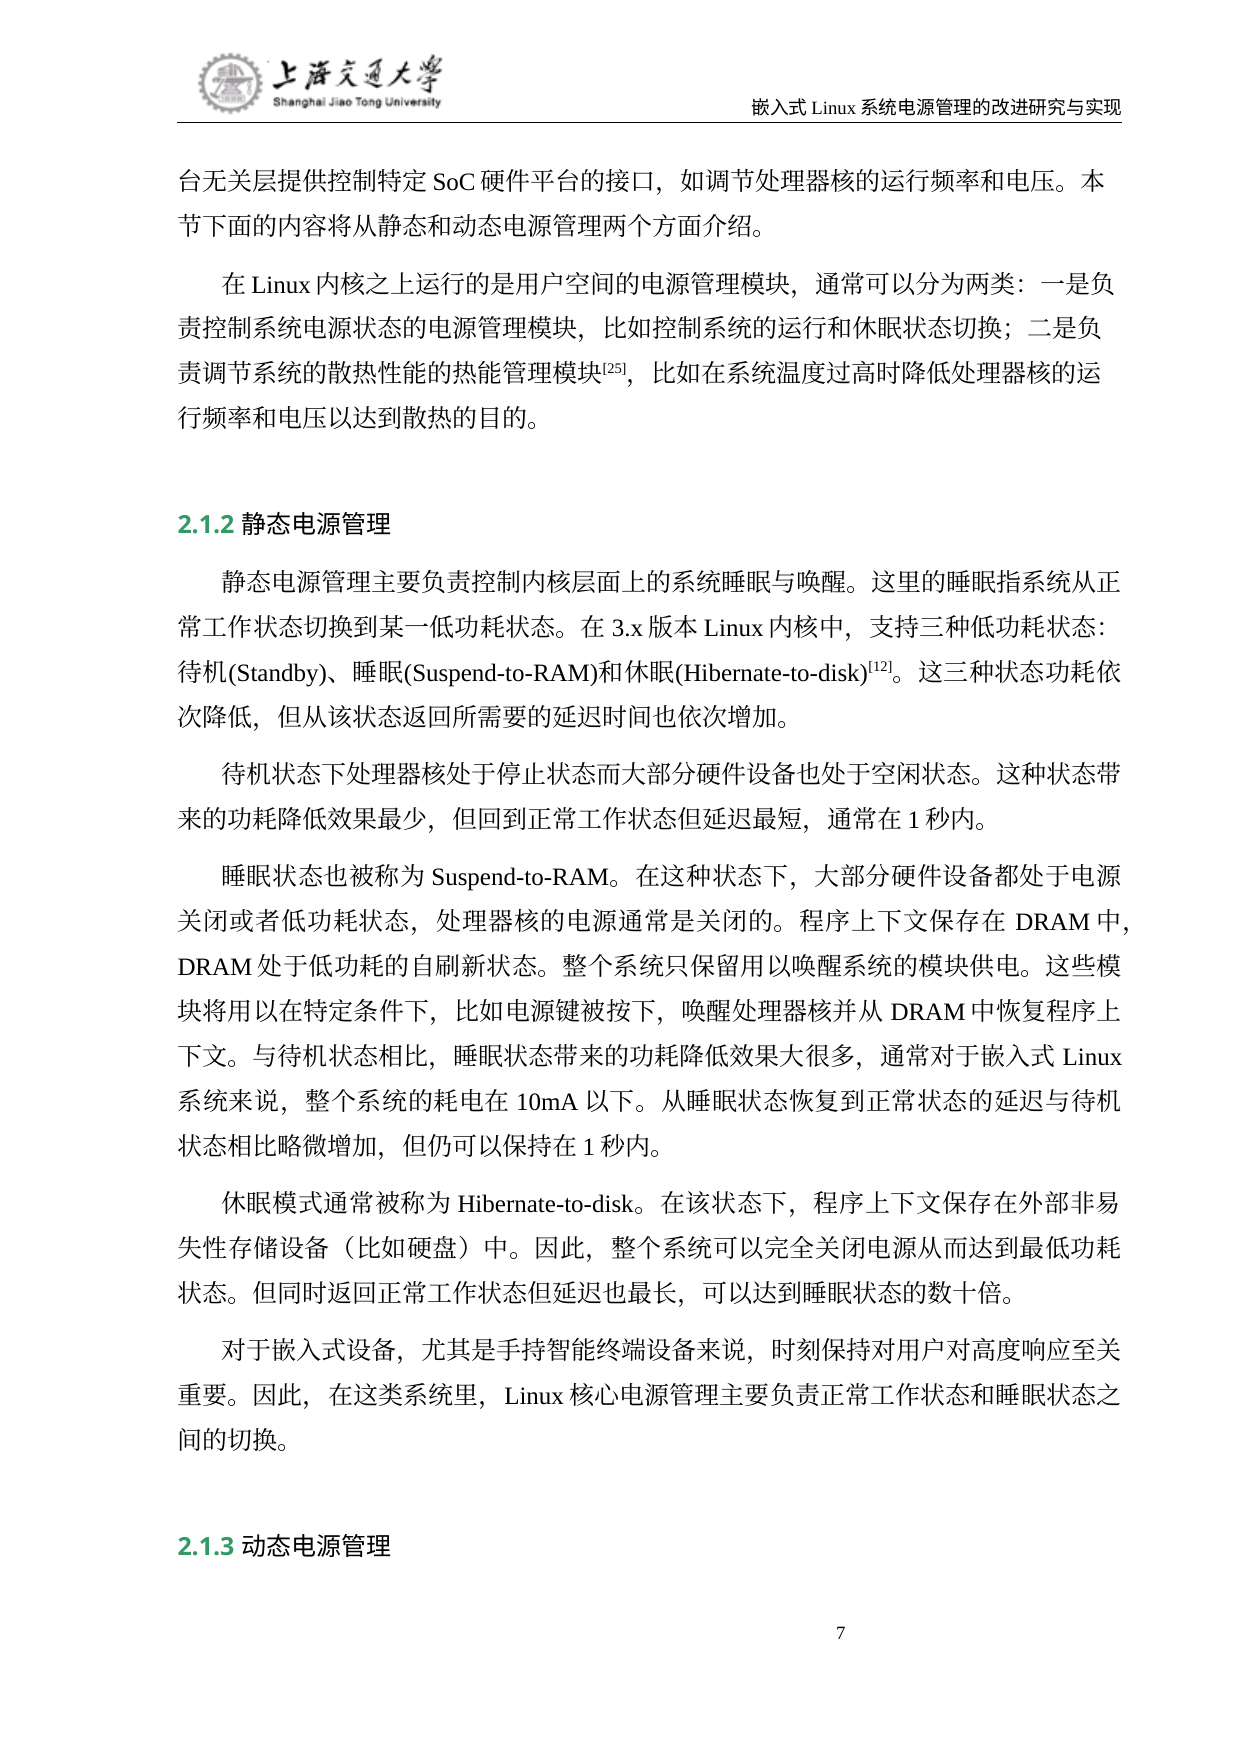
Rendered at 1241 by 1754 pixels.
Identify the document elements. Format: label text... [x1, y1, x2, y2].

text 睡眠状态也被称为Suspend-to-RAM。在这种状态下，大部分硬件设备都处于电源关闭或者低功耗状态，处理器核的电源通常是关闭的。程序上下文保存在DRAM中，DRAM处于低功耗的自刷新状态。整个系统只保留用以唤醒系统的模块供电。这些模块将用以在特定条件下，比如电源键被按下，唤醒处理器核并从DRAM中恢复程序上下文。与待机状态相比，睡眠状态带来的功耗降低效果大很多，通常对于嵌入式Linux系统来说，整个系统的耗电在10mA以下。从睡眠状态恢复到正常状态的延迟与待机状态相比略微增加，但仍可以保持在1秒内。 [177, 857, 1122, 1162]
text 2.1.3 动态电源管理 [177, 1527, 1119, 1563]
text 待机状态下处理器核处于停止状态而大部分硬件设备也处于空闲状态。这种状态带来的功耗降低效果最少，但回到正常工作状态但延迟最短，通常在1秒内。 [177, 755, 1122, 836]
picture [178, 36, 458, 118]
text 2.1.2 静态电源管理 [177, 505, 1119, 541]
text 休眠模式通常被称为Hibernate-to-disk。在该状态下，程序上下文保存在外部非易失性存储设备（比如硬盘）中。因此，整个系统可以完全关闭电源从而达到最低功耗状态。但同时返回正常工作状态但延迟也最长，可以达到睡眠状态的数十倍。 [177, 1184, 1122, 1309]
text 静态电源管理主要负责控制内核层面上的系统睡眠与唤醒。这里的睡眠指系统从正常工作状态切换到某一低功耗状态。在3.x版本Linux内核中，支持三种低功耗状态：待机(Standby)、睡眠(Suspend-to-RAM)和休眠(Hibernate-to-disk)[12]。这三种状态功耗依次降低，但从该状态返回所需要的延迟时间也依次增加。 [177, 563, 1122, 733]
text 对于嵌入式设备，尤其是手持智能终端设备来说，时刻保持对用户对高度响应至关重要。因此，在这类系统里，Linux核心电源管理主要负责正常工作状态和睡眠状态之间的切换。 [177, 1331, 1122, 1457]
text 在Linux内核之上运行的是用户空间的电源管理模块，通常可以分为两类：一是负责控制系统电源状态的电源管理模块，比如控制系统的运行和休眠状态切换；二是负责调节系统的散热性能的热能管理模块[25]，比如在系统温度过高时降低处理器核的运行频率和电压以达到散热的目的。 [177, 264, 1122, 435]
